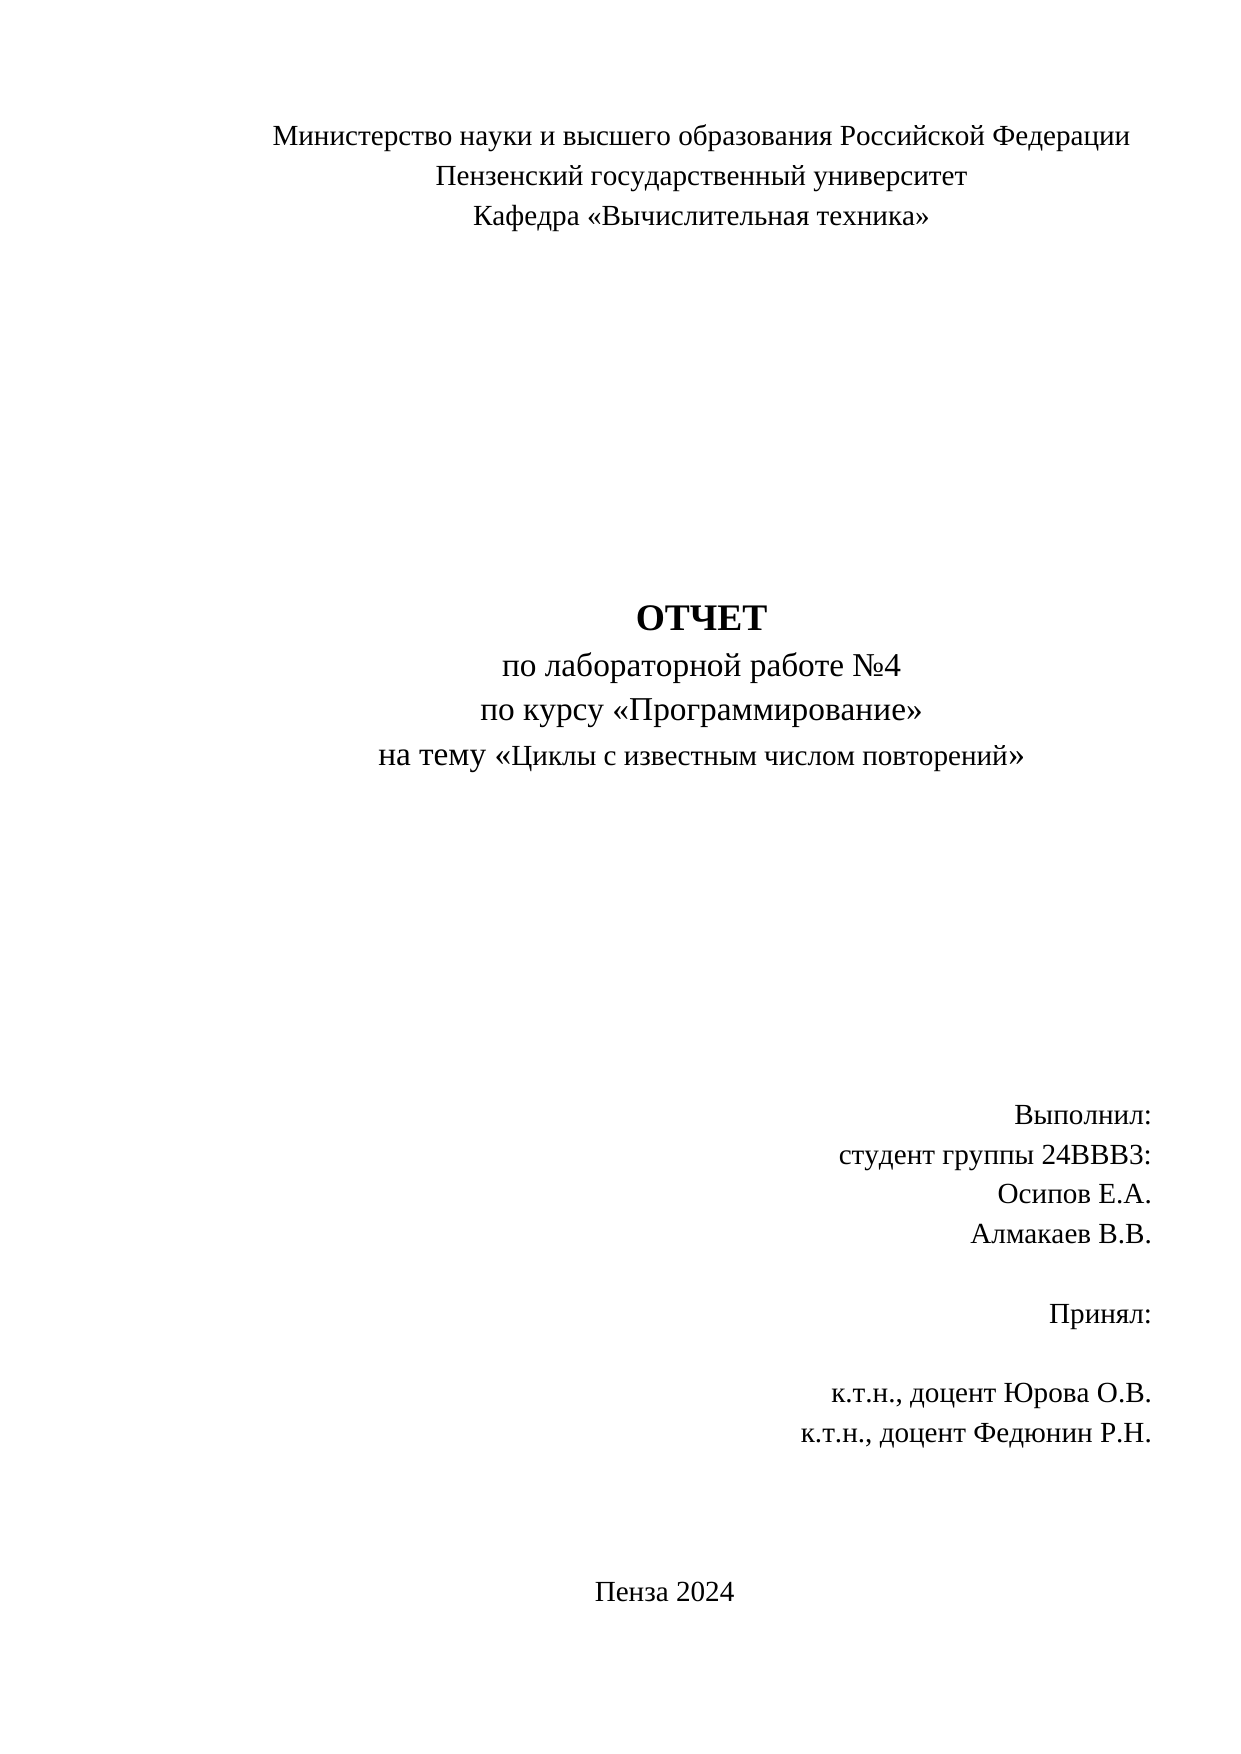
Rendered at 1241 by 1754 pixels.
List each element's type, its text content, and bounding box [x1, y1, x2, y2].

text Принял: [177, 1296, 1152, 1329]
text ОТЧЕТ [177, 596, 1152, 639]
text на тему «Циклы с известным числом повторений» [177, 734, 1152, 772]
text Осипов Е.А. [177, 1177, 1152, 1210]
text Пенза 2024 [177, 1574, 1152, 1608]
text Пензенский государственный университет [177, 158, 1152, 191]
text Алмакаев В.В. [177, 1216, 1152, 1250]
text Выполнил: [177, 1097, 1152, 1131]
text Министерство науки и высшего образования Российской Федерации [177, 118, 1152, 152]
text к.т.н., доцент Юрова О.В. [177, 1376, 1152, 1409]
text Кафедра «Вычислительная техника» [177, 198, 1152, 231]
text по лабораторной работе №4 [177, 645, 1152, 683]
text студент группы 24ВВВ3: [177, 1137, 1152, 1170]
text по курсу «Программирование» [177, 689, 1152, 728]
text к.т.н., доцент Федюнин Р.Н. [177, 1415, 1152, 1449]
